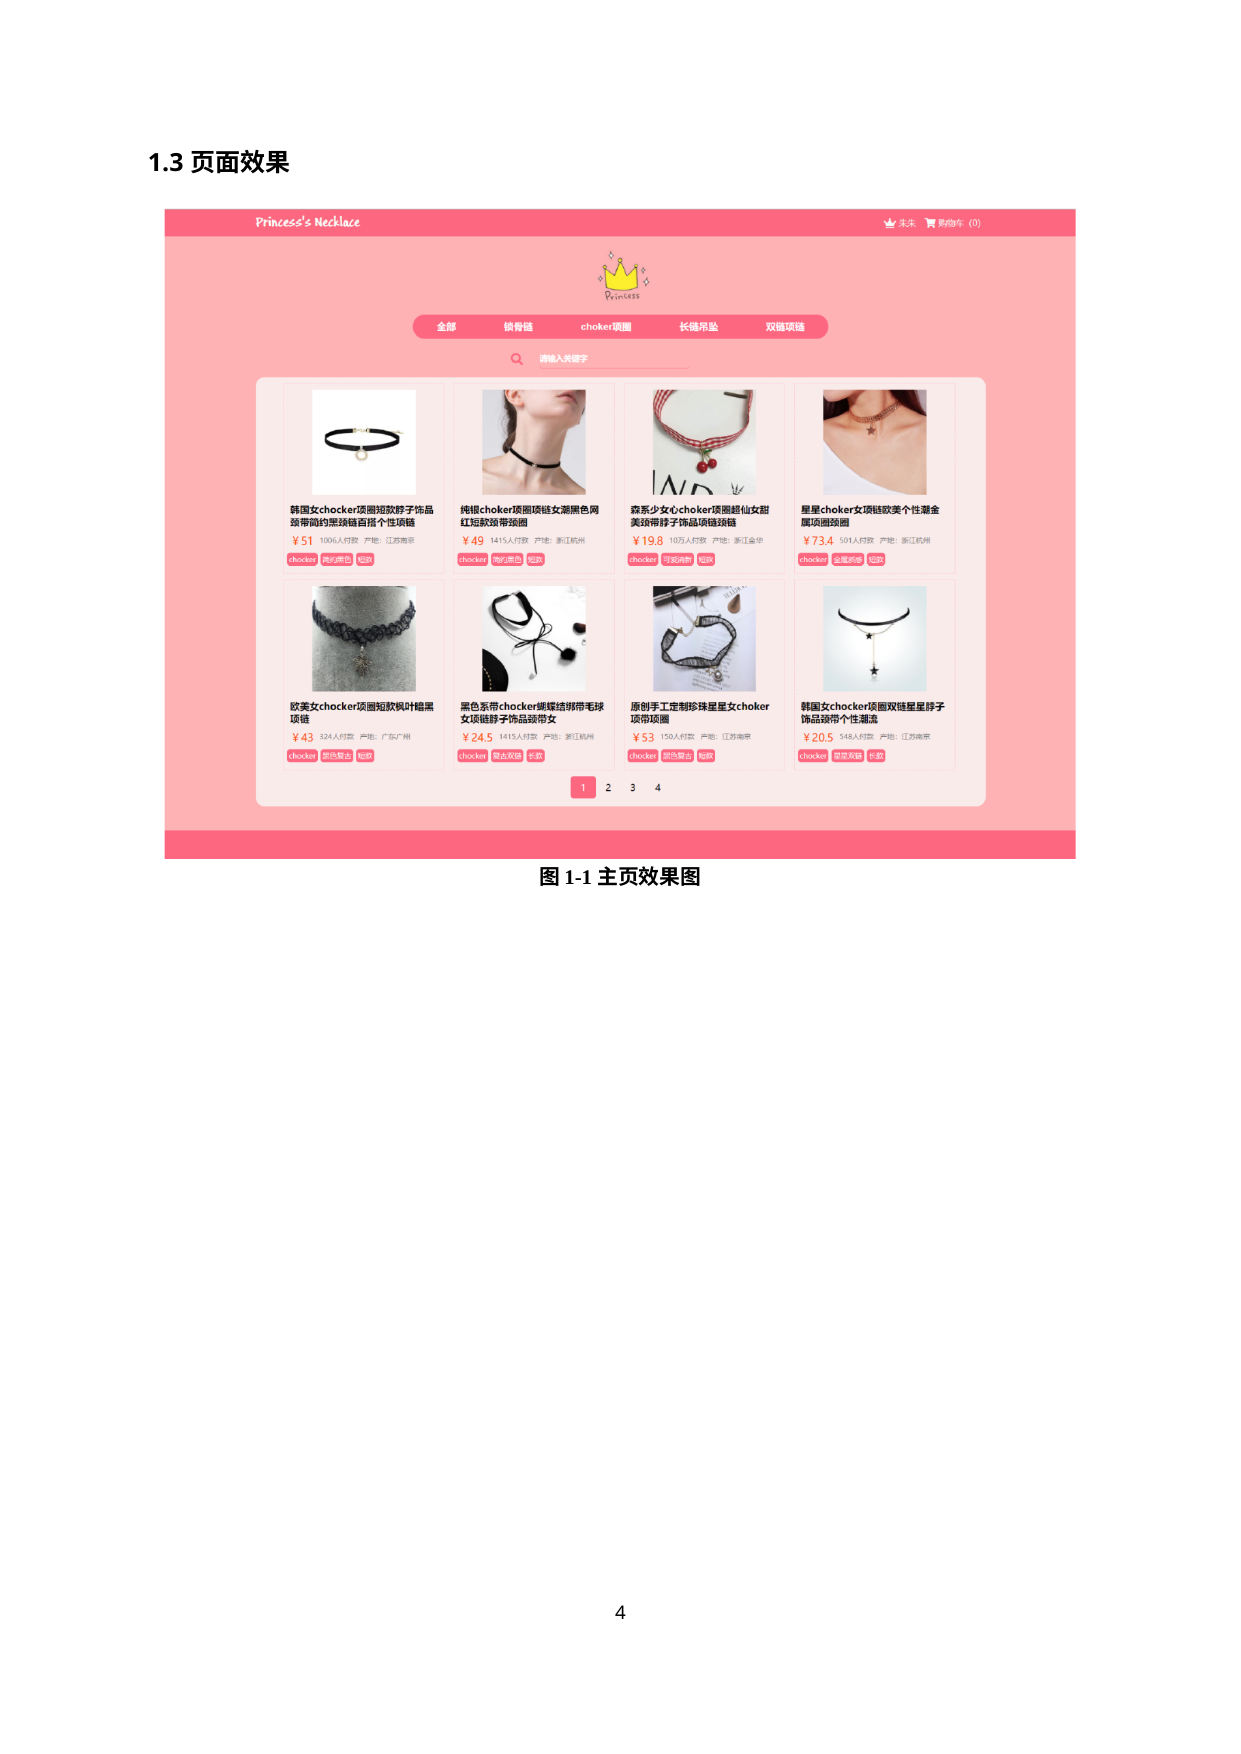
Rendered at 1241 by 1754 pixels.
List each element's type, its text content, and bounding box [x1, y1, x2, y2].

subtitle 页面效果 [148, 128, 1092, 193]
text 图1-1 主页效果图 [148, 859, 1092, 891]
picture [164, 208, 1076, 859]
